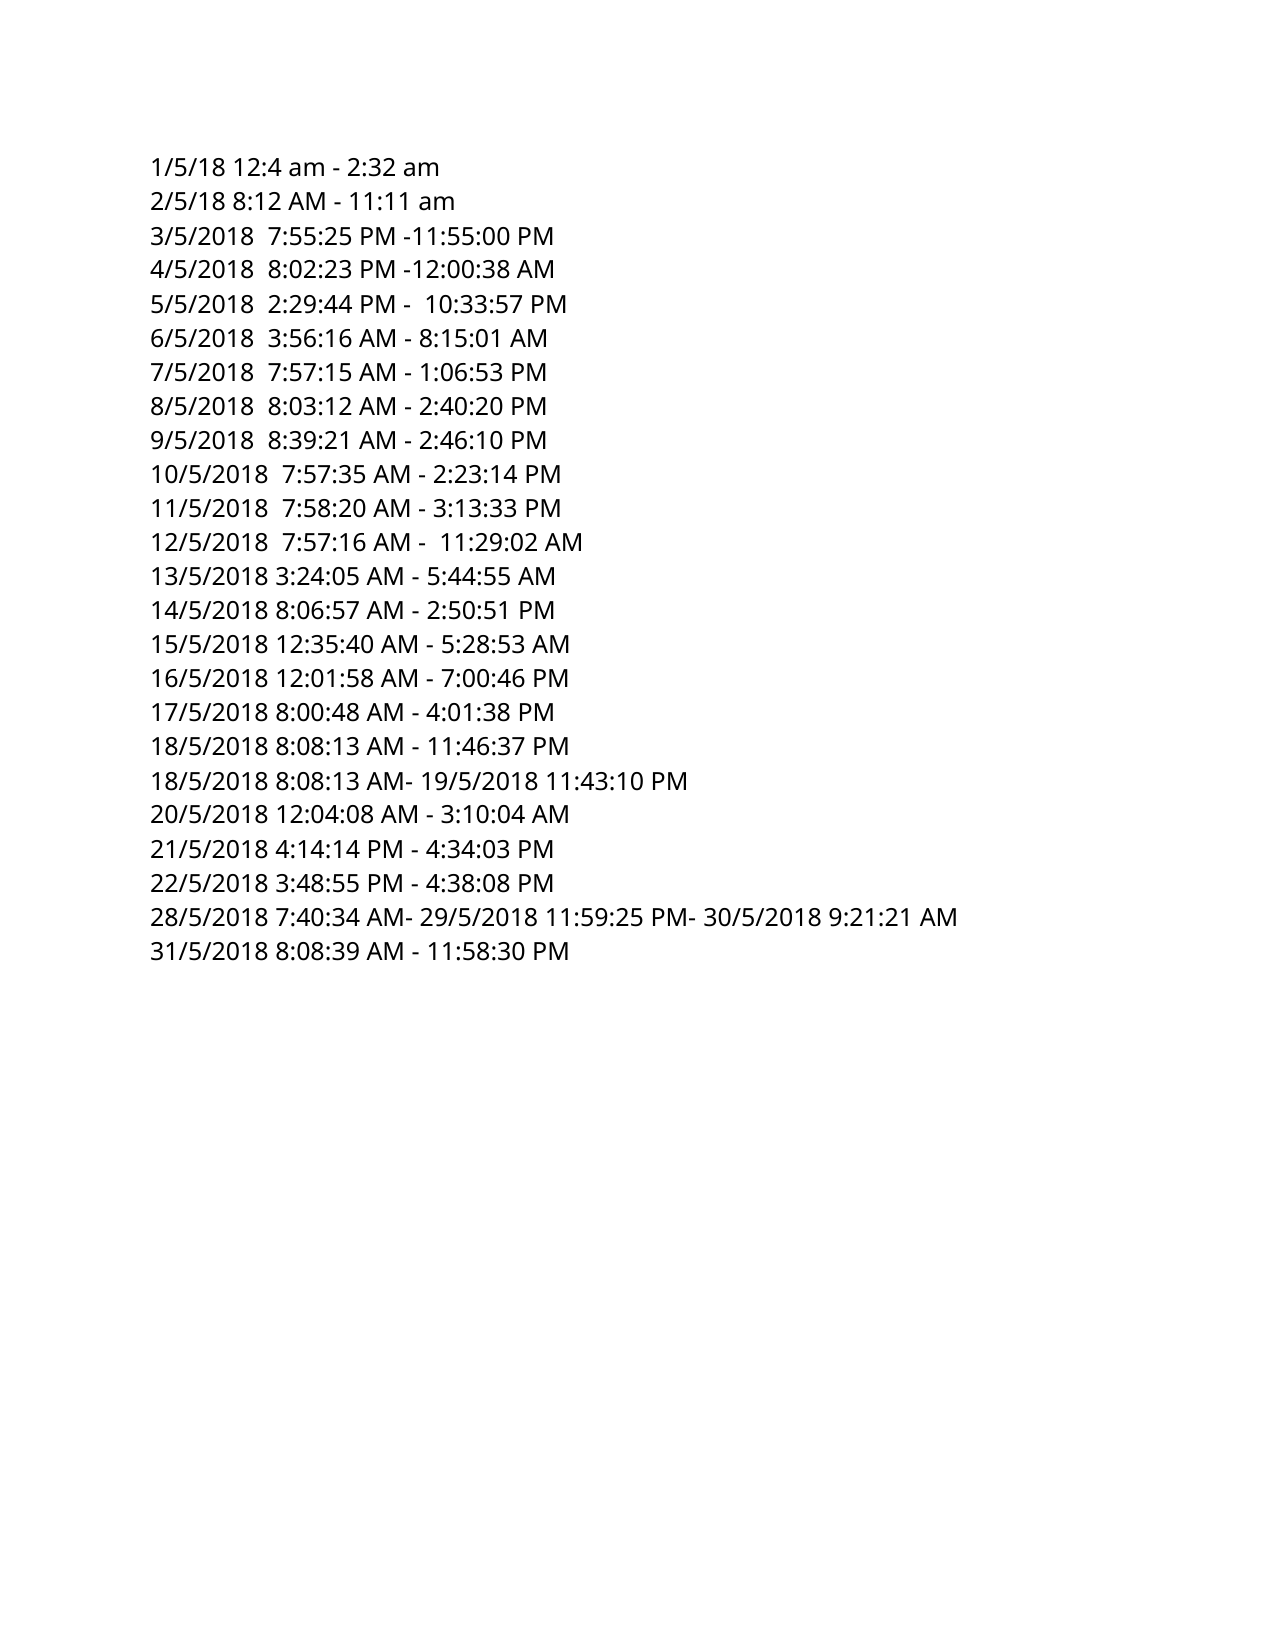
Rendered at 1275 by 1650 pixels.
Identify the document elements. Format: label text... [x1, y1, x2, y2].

text 18/5/2018 8:08:13 AM- 19/5/2018 11:43:10 PM [150, 763, 1125, 797]
text 8/5/2018 8:03:12 AM - 2:40:20 PM [150, 388, 1125, 422]
text 6/5/2018 3:56:16 AM - 8:15:01 AM [150, 320, 1125, 354]
text 14/5/2018 8:06:57 AM - 2:50:51 PM [150, 593, 1125, 627]
text 22/5/2018 3:48:55 PM - 4:38:08 PM [150, 865, 1125, 899]
text 13/5/2018 3:24:05 AM - 5:44:55 AM [150, 559, 1125, 593]
text 18/5/2018 8:08:13 AM - 11:46:37 PM [150, 729, 1125, 763]
text 12/5/2018 7:57:16 AM - 11:29:02 AM [150, 525, 1125, 559]
text 21/5/2018 4:14:14 PM - 4:34:03 PM [150, 831, 1125, 865]
text 4/5/2018 8:02:23 PM -12:00:38 AM [150, 252, 1125, 286]
text 10/5/2018 7:57:35 AM - 2:23:14 PM [150, 457, 1125, 491]
text 5/5/2018 2:29:44 PM - 10:33:57 PM [150, 286, 1125, 320]
text 17/5/2018 8:00:48 AM - 4:01:38 PM [150, 695, 1125, 729]
text 20/5/2018 12:04:08 AM - 3:10:04 AM [150, 797, 1125, 831]
text 3/5/2018 7:55:25 PM -11:55:00 PM [150, 218, 1125, 252]
text 7/5/2018 7:57:15 AM - 1:06:53 PM [150, 354, 1125, 388]
text 11/5/2018 7:58:20 AM - 3:13:33 PM [150, 491, 1125, 525]
text 1/5/18 12:4 am - 2:32 am [150, 150, 1125, 184]
text 28/5/2018 7:40:34 AM- 29/5/2018 11:59:25 PM- 30/5/2018 9:21:21 AM [150, 899, 1125, 933]
text 16/5/2018 12:01:58 AM - 7:00:46 PM [150, 661, 1125, 695]
text 9/5/2018 8:39:21 AM - 2:46:10 PM [150, 422, 1125, 457]
text 2/5/18 8:12 AM - 11:11 am [150, 184, 1125, 218]
text 31/5/2018 8:08:39 AM - 11:58:30 PM [150, 933, 1125, 967]
text 15/5/2018 12:35:40 AM - 5:28:53 AM [150, 627, 1125, 661]
